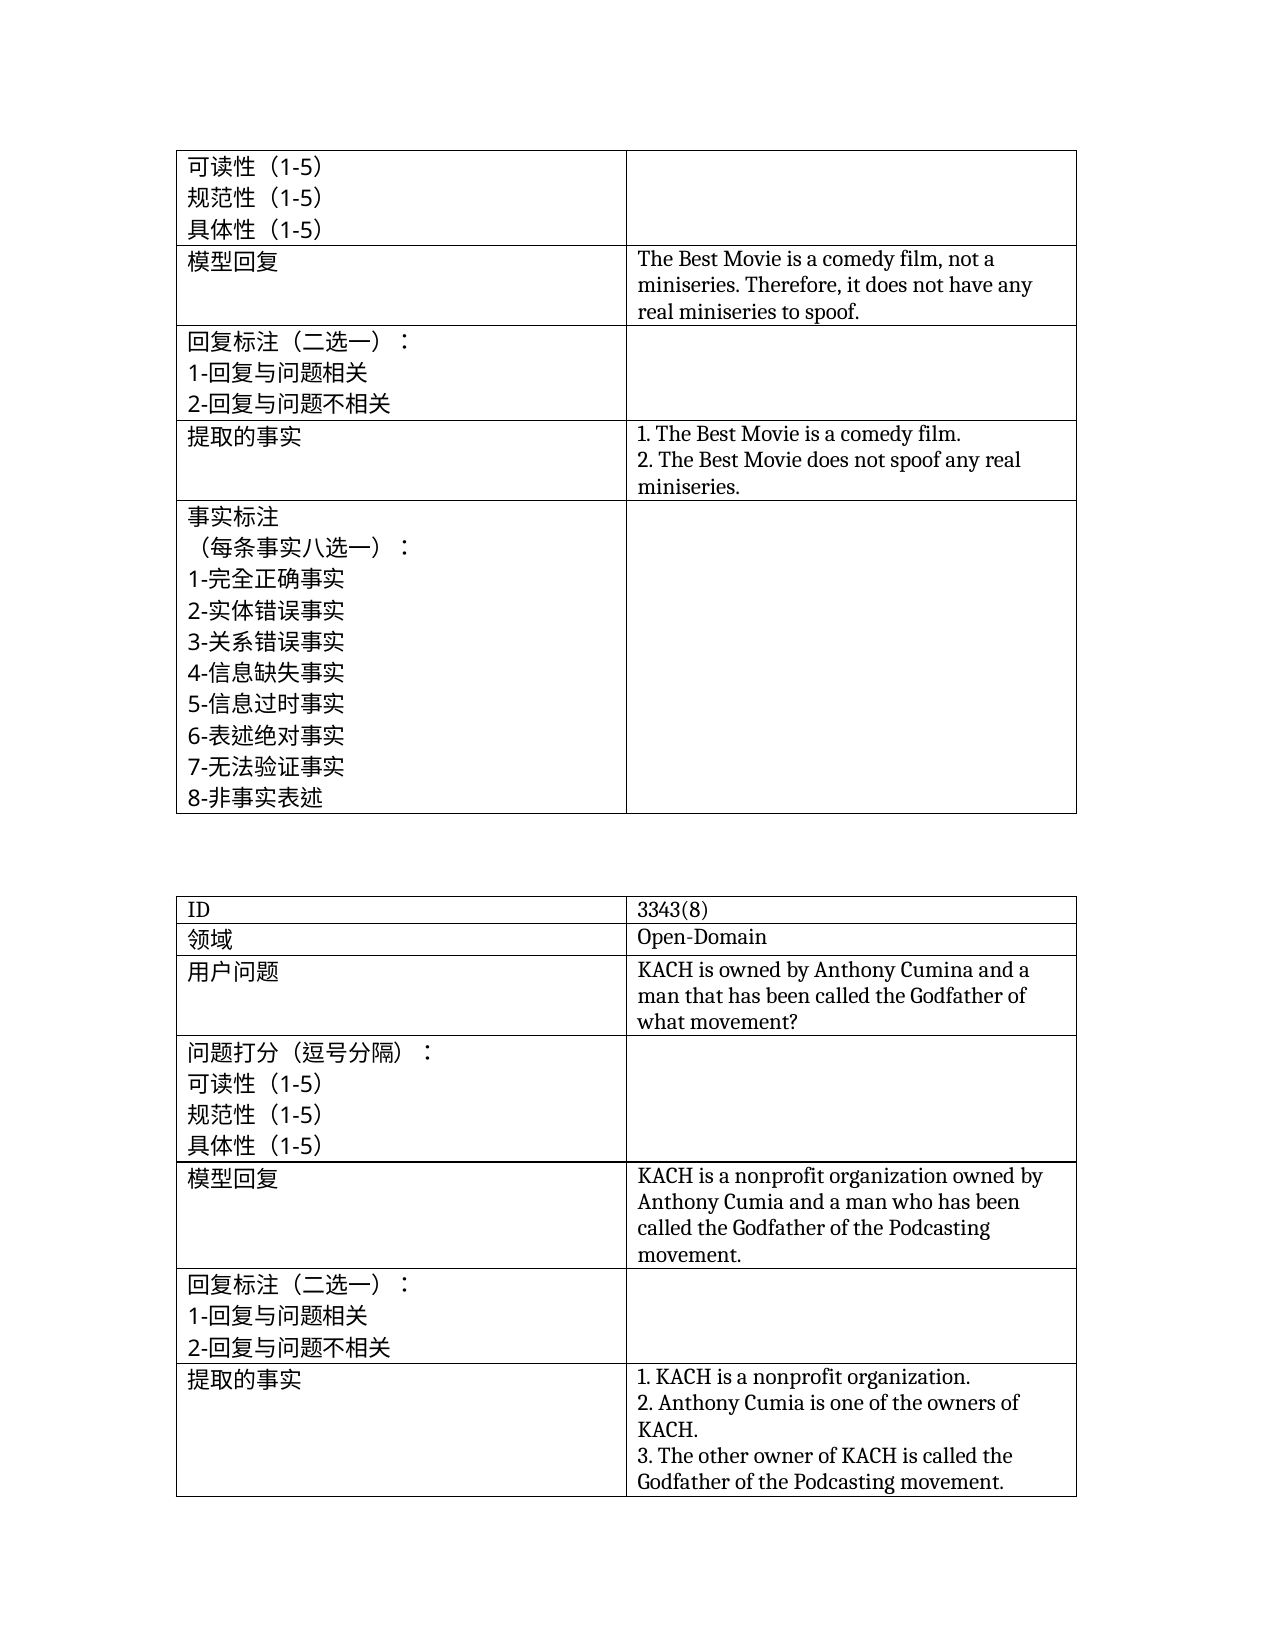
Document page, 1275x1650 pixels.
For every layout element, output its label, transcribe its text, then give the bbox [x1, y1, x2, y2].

table_cell [627, 501, 1076, 813]
table_cell 提取的事实 [177, 421, 626, 500]
table_header 3343(8) [627, 897, 1076, 923]
table_cell [627, 1036, 1076, 1161]
table_cell 事实标注 （每条事实八选一）： 1-完全正确事实 2-实体错误事实 3-关系错误事实 4-信息缺失事实 5-信息过时事实 6-表述绝对事实 7-无法验证事实 8-非事实表述 [177, 501, 626, 813]
table_cell 1. The Best Movie is a comedy film. 2. The Best Movie does not spoof any real miniseries. [627, 421, 1076, 500]
table_cell 模型回复 [177, 246, 626, 325]
table_cell 问题打分（逗号分隔）： 可读性（1-5） 规范性（1-5） 具体性（1-5） [177, 151, 626, 245]
table_cell [627, 1269, 1076, 1363]
table_cell 领域 [177, 924, 626, 955]
table_header ID [177, 897, 626, 923]
table_cell The Best Movie is a comedy film, not a miniseries. Therefore, it does not have any real miniseries to spoof. [627, 246, 1076, 325]
table_cell 用户问题 [177, 956, 626, 1035]
table_cell 模型回复 [177, 1163, 626, 1268]
table_cell 1. KACH is a nonprofit organization. 2. Anthony Cumia is one of the owners of KACH. 3. The other owner of KACH is called the Godfather of the Podcasting movement. [627, 1364, 1076, 1496]
table_cell 回复标注（二选一）： 1-回复与问题相关 2-回复与问题不相关 [177, 326, 626, 420]
table_cell [627, 326, 1076, 420]
table_cell Open-Domain [627, 924, 1076, 955]
table_cell KACH is a nonprofit organization owned by Anthony Cumia and a man who has been called the Godfather of the Podcasting movement. [627, 1163, 1076, 1268]
table_cell KACH is owned by Anthony Cumina and a man that has been called the Godfather of what movement? [627, 956, 1076, 1035]
table_cell 提取的事实 [177, 1364, 626, 1496]
table_cell [627, 151, 1076, 245]
table_cell 问题打分（逗号分隔）： 可读性（1-5） 规范性（1-5） 具体性（1-5） [177, 1036, 626, 1161]
table_cell 回复标注（二选一）： 1-回复与问题相关 2-回复与问题不相关 [177, 1269, 626, 1363]
